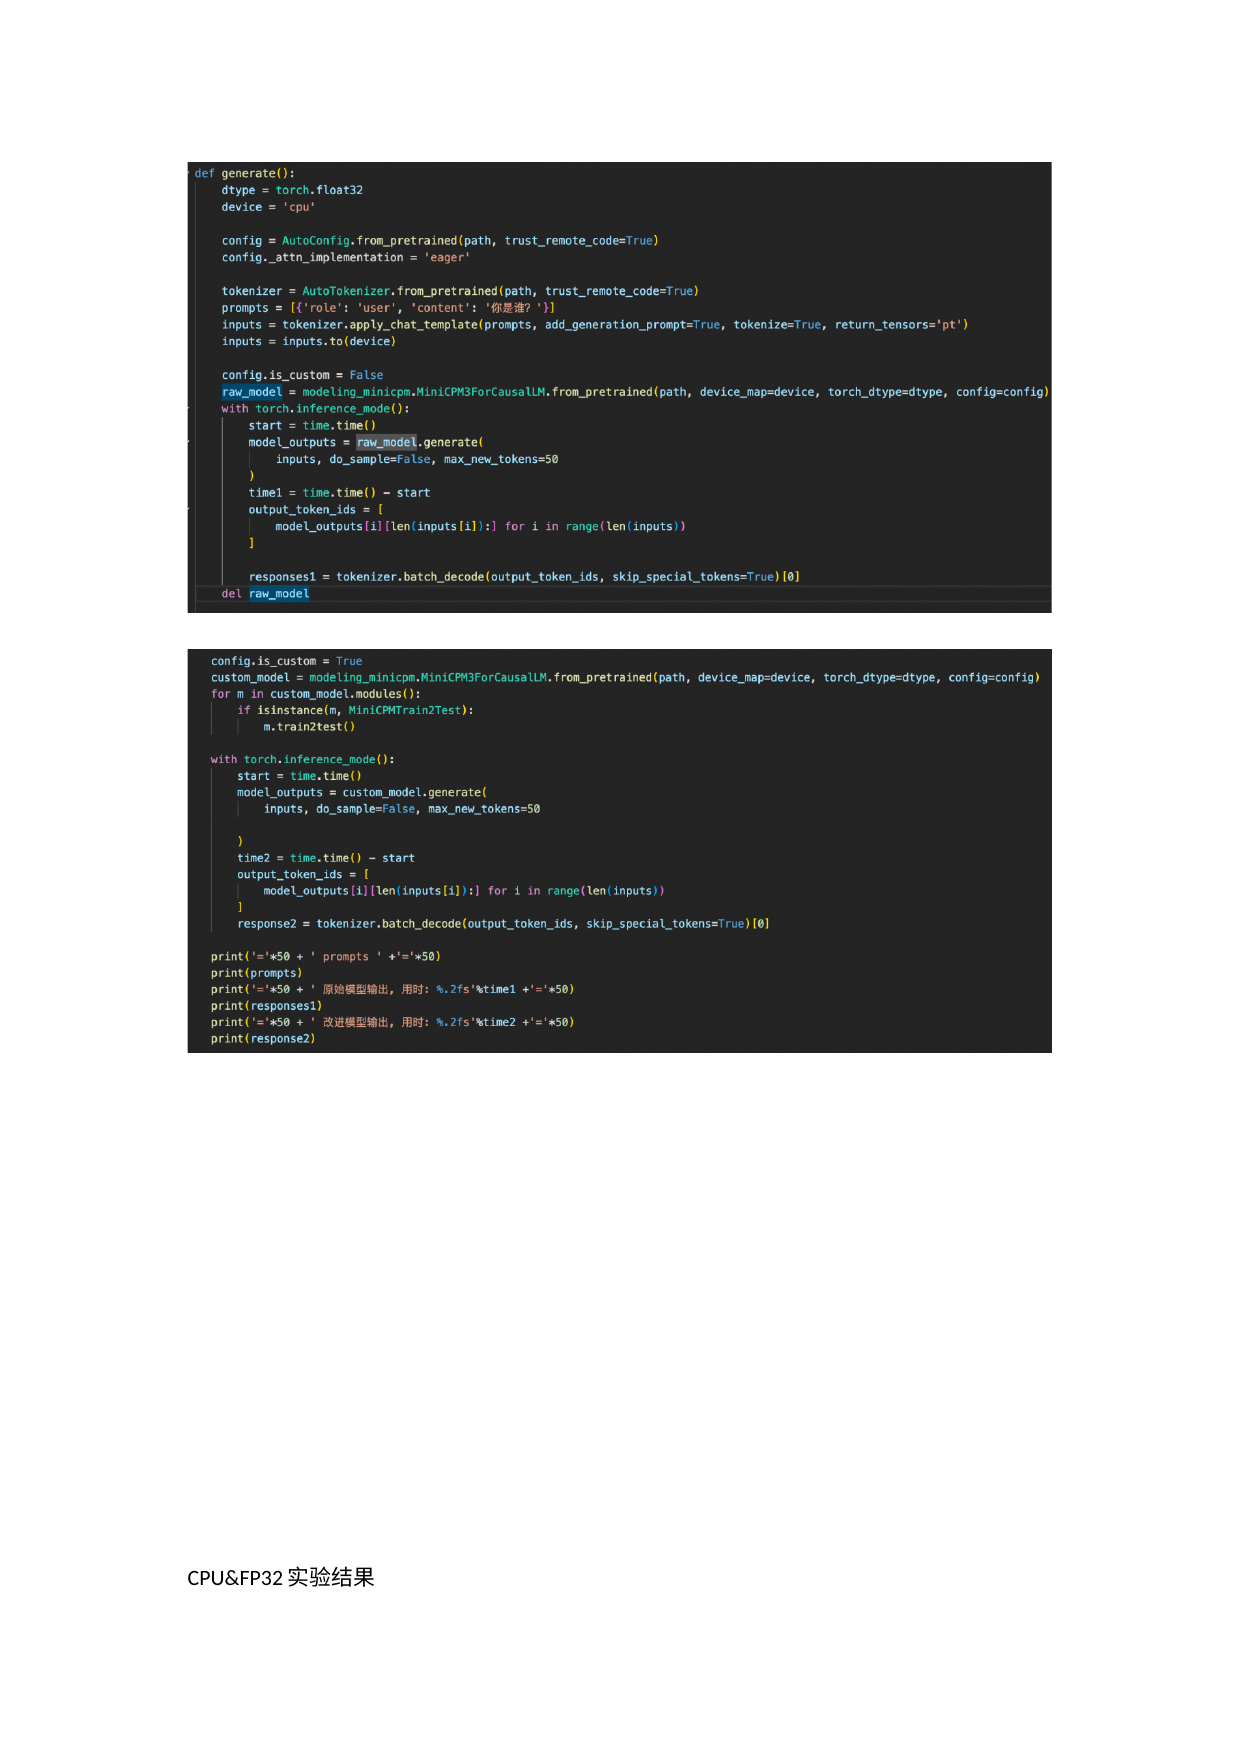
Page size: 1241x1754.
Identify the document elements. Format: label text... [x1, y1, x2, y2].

picture [187, 649, 1052, 1053]
picture [187, 162, 1052, 613]
list CPU&FP32实验结果 [187, 1559, 1053, 1592]
